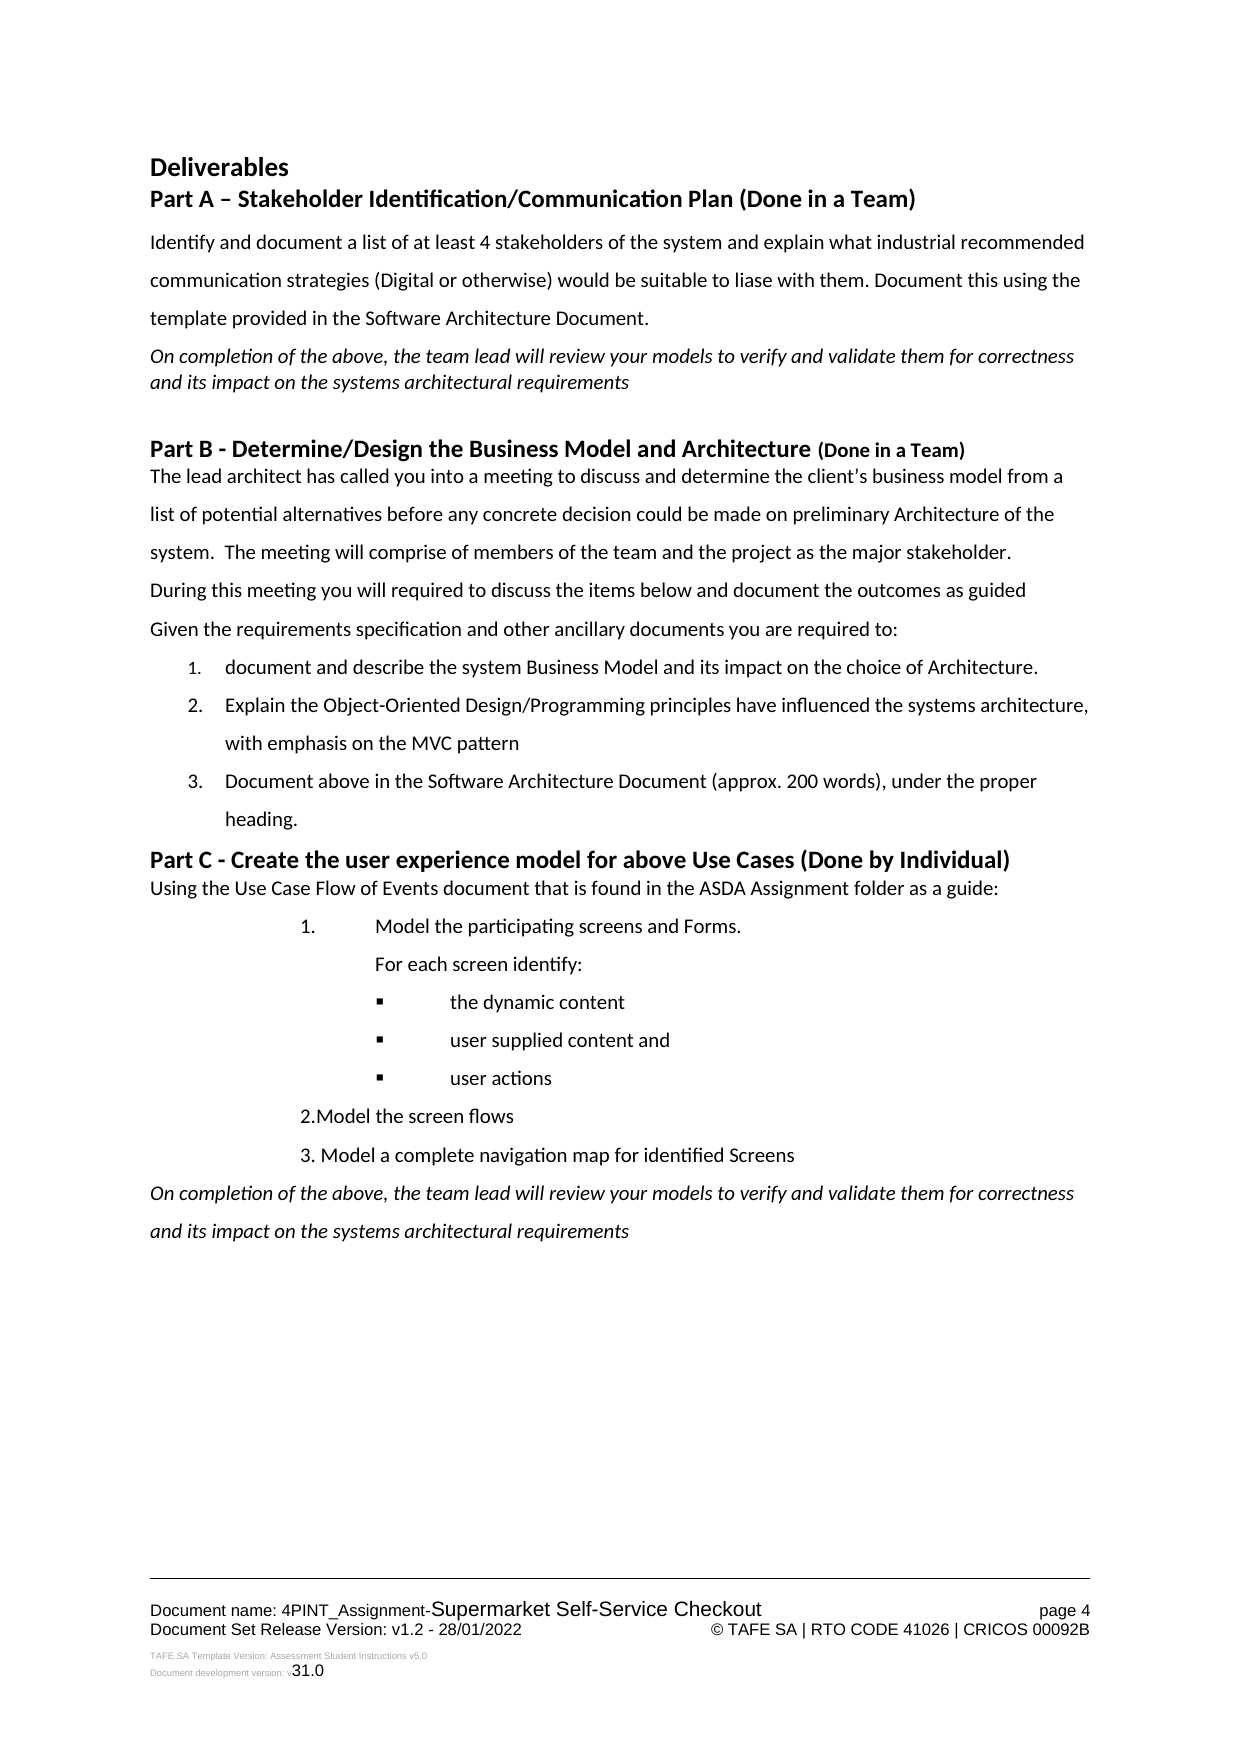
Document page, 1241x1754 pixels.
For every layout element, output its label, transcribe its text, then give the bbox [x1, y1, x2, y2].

text Part C - Create the user experience model for above Use Cases (Done by Individual) [150, 844, 1090, 875]
text On completion of the above, the team lead will review your models to verify and validate them for correctness and its impact on the systems architectural requirements [150, 1180, 1090, 1243]
text During this meeting you will required to discuss the items below and document the outcomes as guided [150, 578, 1090, 603]
text The lead architect has called you into a meeting to discuss and determine the client’s business model from a list of potential alternatives before any concrete decision could be made on preliminary Architecture of the system. The meeting will comprise of members of the team and the project as the major stakeholder. [150, 463, 1090, 565]
text 2.Model the screen flows [300, 1104, 1090, 1129]
text 3. Model a complete navigation map for identified Screens [300, 1142, 1090, 1167]
text Part B - Determine/Design the Business Model and Architecture (Done in a Team) [150, 433, 1090, 463]
text On completion of the above, the team lead will review your models to verify and validate them for correctness and its impact on the systems architectural requirements [150, 344, 1090, 394]
list user supplied content and [375, 1027, 1090, 1053]
list Model the participating screens and Forms. [300, 913, 1090, 938]
text Using the Use Case Flow of Events document that is found in the ASDA Assignment folder as a guide: [150, 875, 1090, 900]
list user actions [375, 1066, 1090, 1091]
list Explain the Object-Oriented Design/Programming principles have influenced the systems architecture, with emphasis on the MVC pattern [187, 692, 1090, 756]
text Given the requirements specification and other ancillary documents you are required to: [150, 616, 1090, 641]
text For each screen identify: [300, 951, 1090, 977]
text Identify and document a list of at least 4 stakeholders of the system and explain what industrial recommended communication strategies (Digital or otherwise) would be suitable to liase with them. Document this using the template provided in the Software Architecture Document. [150, 229, 1090, 331]
text Deliverables [150, 151, 1090, 184]
list the dynamic content [375, 989, 1090, 1015]
text Part A – Stakeholder Identification/Communication Plan (Done in a Team) [150, 184, 1090, 214]
list document and describe the system Business Model and its impact on the choice of Architecture. [187, 654, 1090, 679]
list Document above in the Software Architecture Document (approx. 200 words), under the proper heading. [187, 768, 1090, 832]
